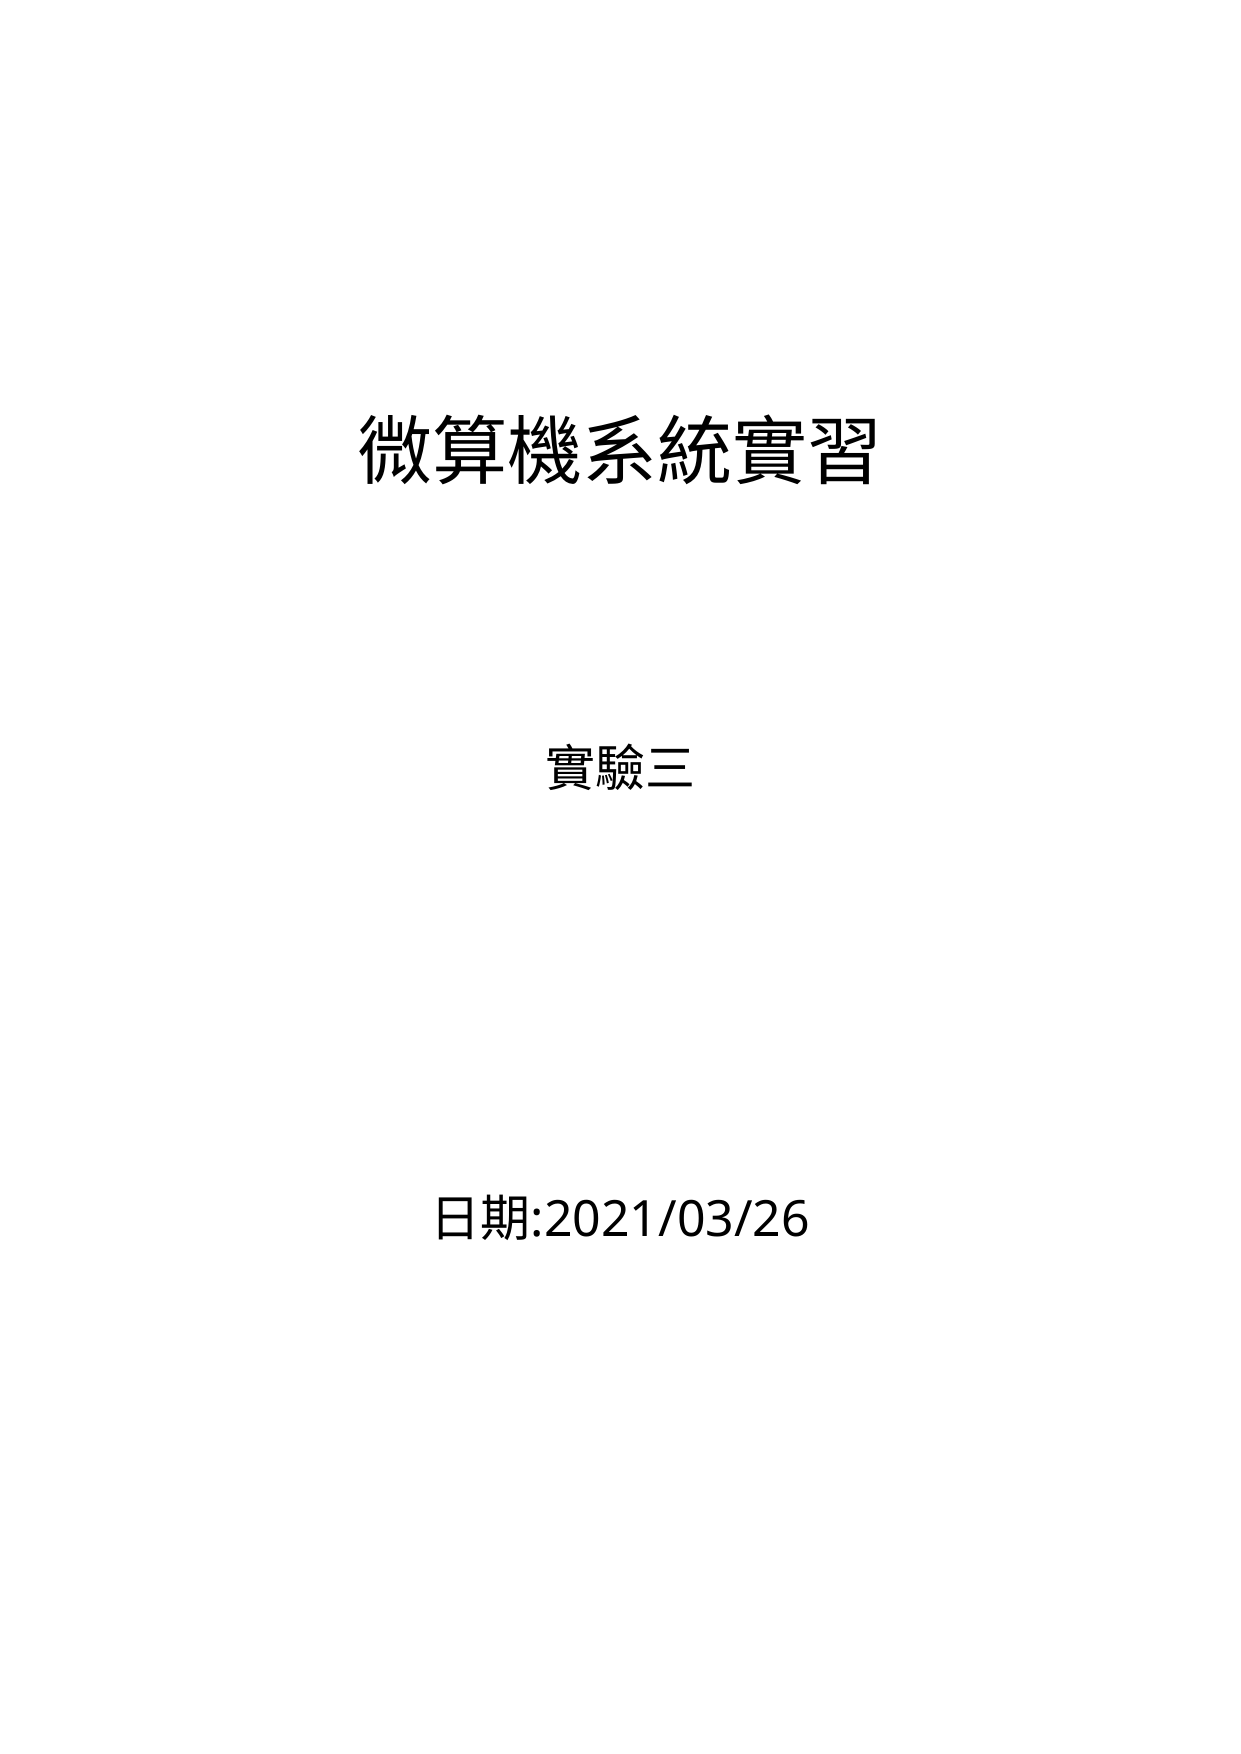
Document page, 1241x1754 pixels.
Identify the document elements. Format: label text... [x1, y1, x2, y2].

text 實驗三 [187, 727, 1053, 802]
text 日期:2021/03/26 [187, 1177, 1053, 1252]
text 微算機系統實習 [187, 389, 1053, 502]
